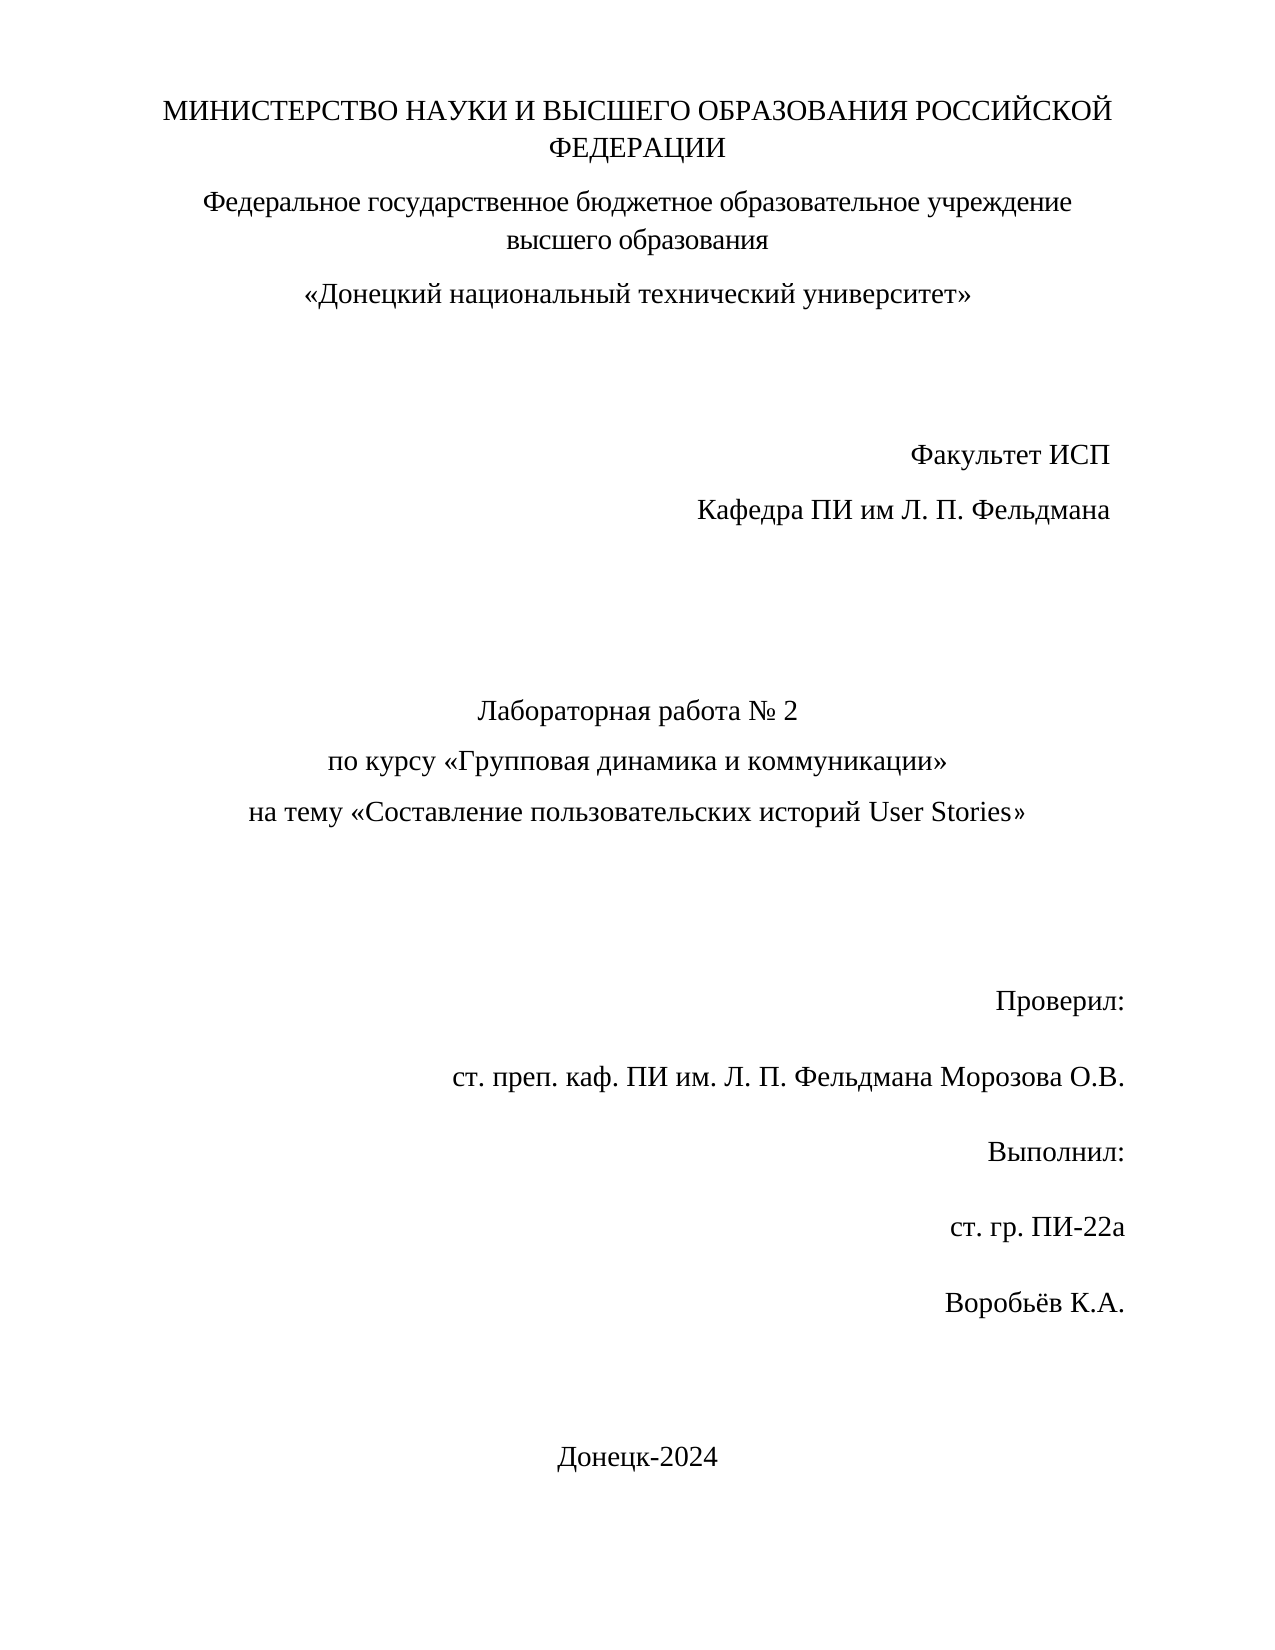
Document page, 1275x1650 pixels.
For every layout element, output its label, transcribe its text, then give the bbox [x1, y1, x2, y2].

text Проверил: [150, 983, 1125, 1017]
text по курсу «Групповая динамика и коммуникации» [150, 743, 1125, 777]
text Кафедра ПИ им Л. П. Фельдмана [151, 492, 1110, 526]
text ст. преп. каф. ПИ им. Л. П. Фельдмана Морозова О.В. [150, 1059, 1125, 1092]
text «Донецкий национальный технический университет» [150, 272, 1125, 309]
text ст. гр. ПИ-22а [150, 1209, 1125, 1243]
text Федеральное государственное бюджетное образовательное учреждение высшего образования [150, 180, 1125, 255]
text Выполнил: [150, 1134, 1125, 1168]
text Воробьёв К.А. [150, 1285, 1125, 1318]
text МИНИСТЕРСТВО НАУКИ И ВЫСШЕГО ОБРАЗОВАНИЯ РОССИЙСКОЙ ФЕДЕРАЦИИ [150, 89, 1125, 164]
text Донецк-2024 [150, 1439, 1125, 1472]
text Факультет ИСП [151, 437, 1110, 470]
text Лабораторная работа № 2 [150, 693, 1125, 726]
text на тему «Составление пользовательских историй User Stories» [150, 793, 1125, 829]
